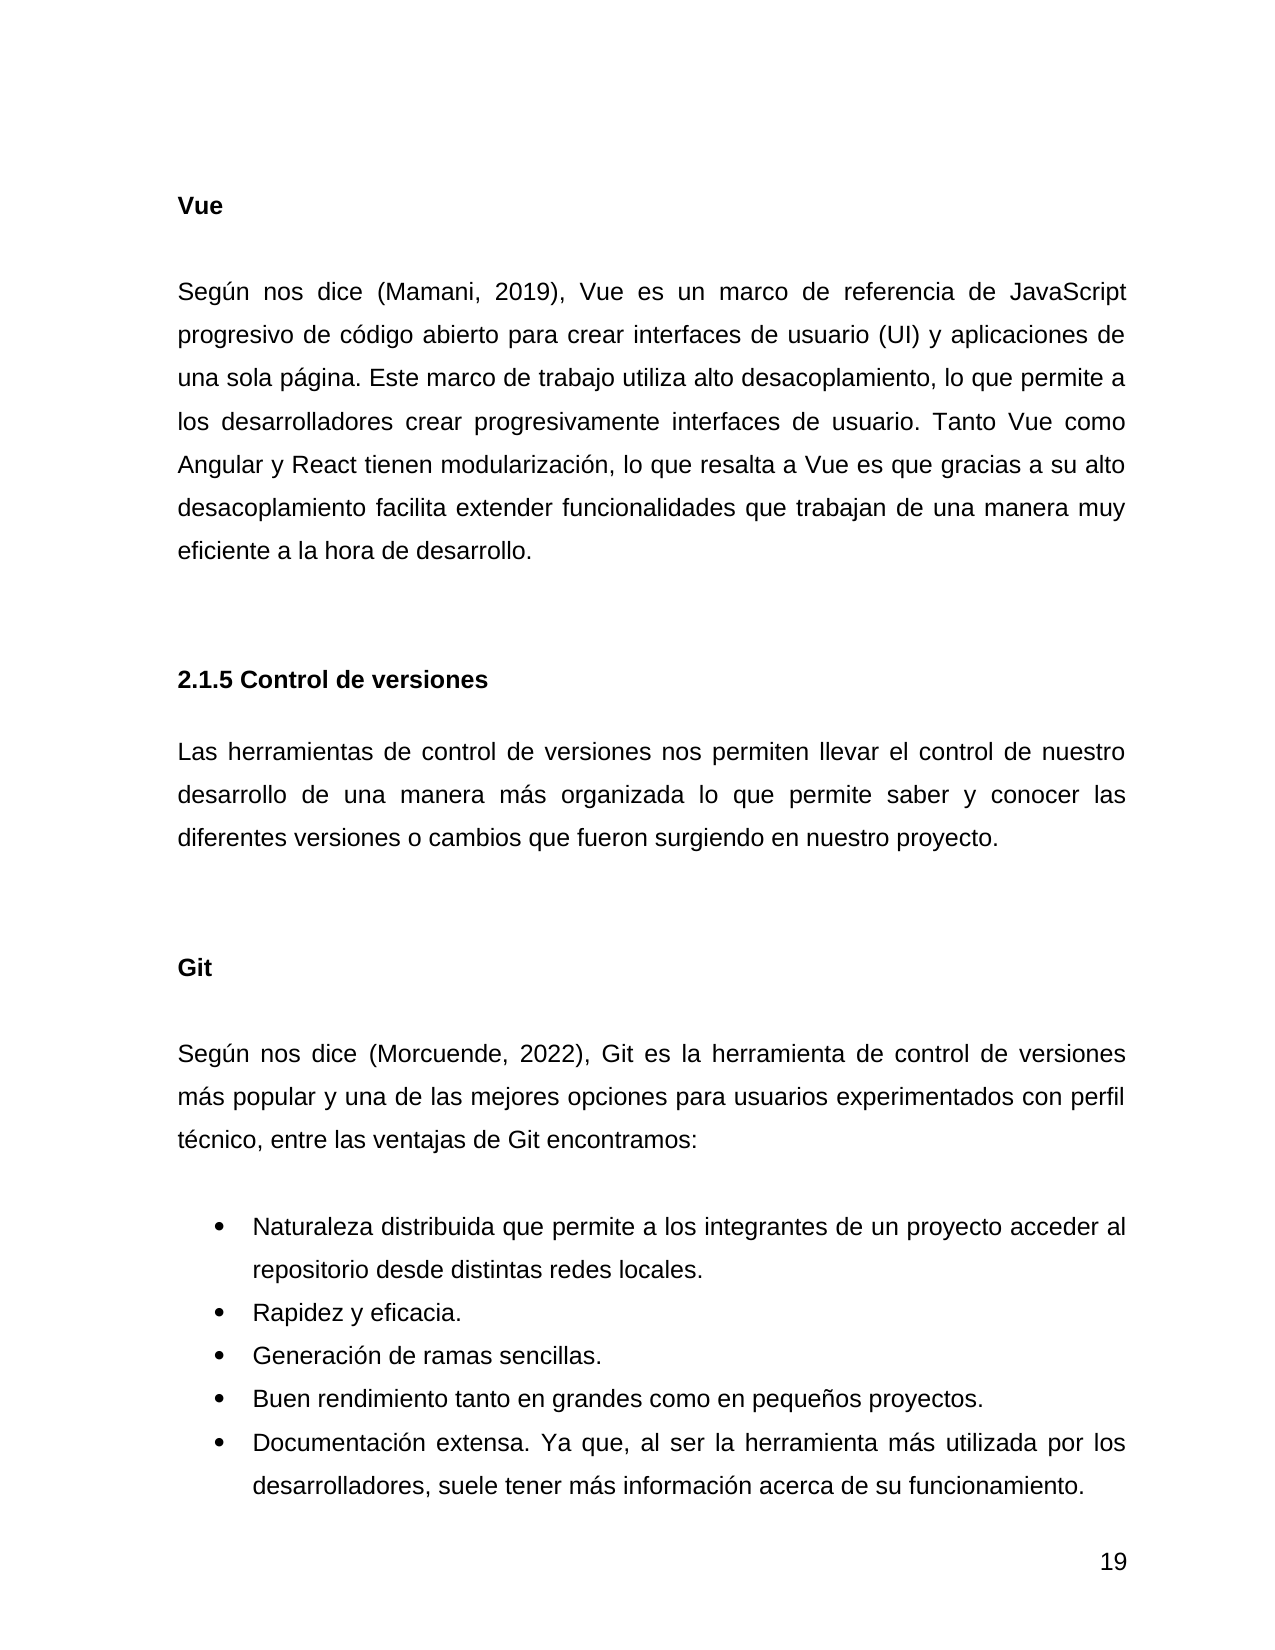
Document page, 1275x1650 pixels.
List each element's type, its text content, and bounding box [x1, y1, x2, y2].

text Según nos dice , Git es la herramienta de control de versiones más popular y una de las mejores opciones para usuarios experimentados con perfil técnico, entre las ventajas de Git encontramos: [177, 1039, 1127, 1154]
list Documentación extensa. Ya que, al ser la herramienta más utilizada por los desarrolladores, suele tener más información acerca de su funcionamiento. [215, 1427, 1127, 1499]
list Buen rendimiento tanto en grandes como en pequeños proyectos. [215, 1384, 1127, 1413]
list Generación de ramas sencillas. [215, 1341, 1127, 1370]
list Naturaleza distribuida que permite a los integrantes de un proyecto acceder al repositorio desde distintas redes locales. [215, 1211, 1127, 1283]
text Las herramientas de control de versiones nos permiten llevar el control de nuestro desarrollo de una manera más organizada lo que permite saber y conocer las diferentes versiones o cambios que fueron surgiendo en nuestro proyecto. [177, 737, 1127, 852]
list Rapidez y eficacia. [215, 1298, 1127, 1327]
text Según nos dice , Vue es un marco de referencia de JavaScript progresivo de código abierto para crear interfaces de usuario (UI) y aplicaciones de una sola página. Este marco de trabajo utiliza alto desacoplamiento, lo que permite a los desarrolladores crear progresivamente interfaces de usuario. Tanto Vue como Angular y React tienen modularización, lo que resalta a Vue es que gracias a su alto desacoplamiento facilita extender funcionalidades que trabajan de una manera muy eficiente a la hora de desarrollo. [177, 277, 1127, 564]
text Vue [177, 191, 1127, 219]
subtitle Control de versiones [177, 665, 1127, 694]
text Git [177, 953, 1127, 981]
